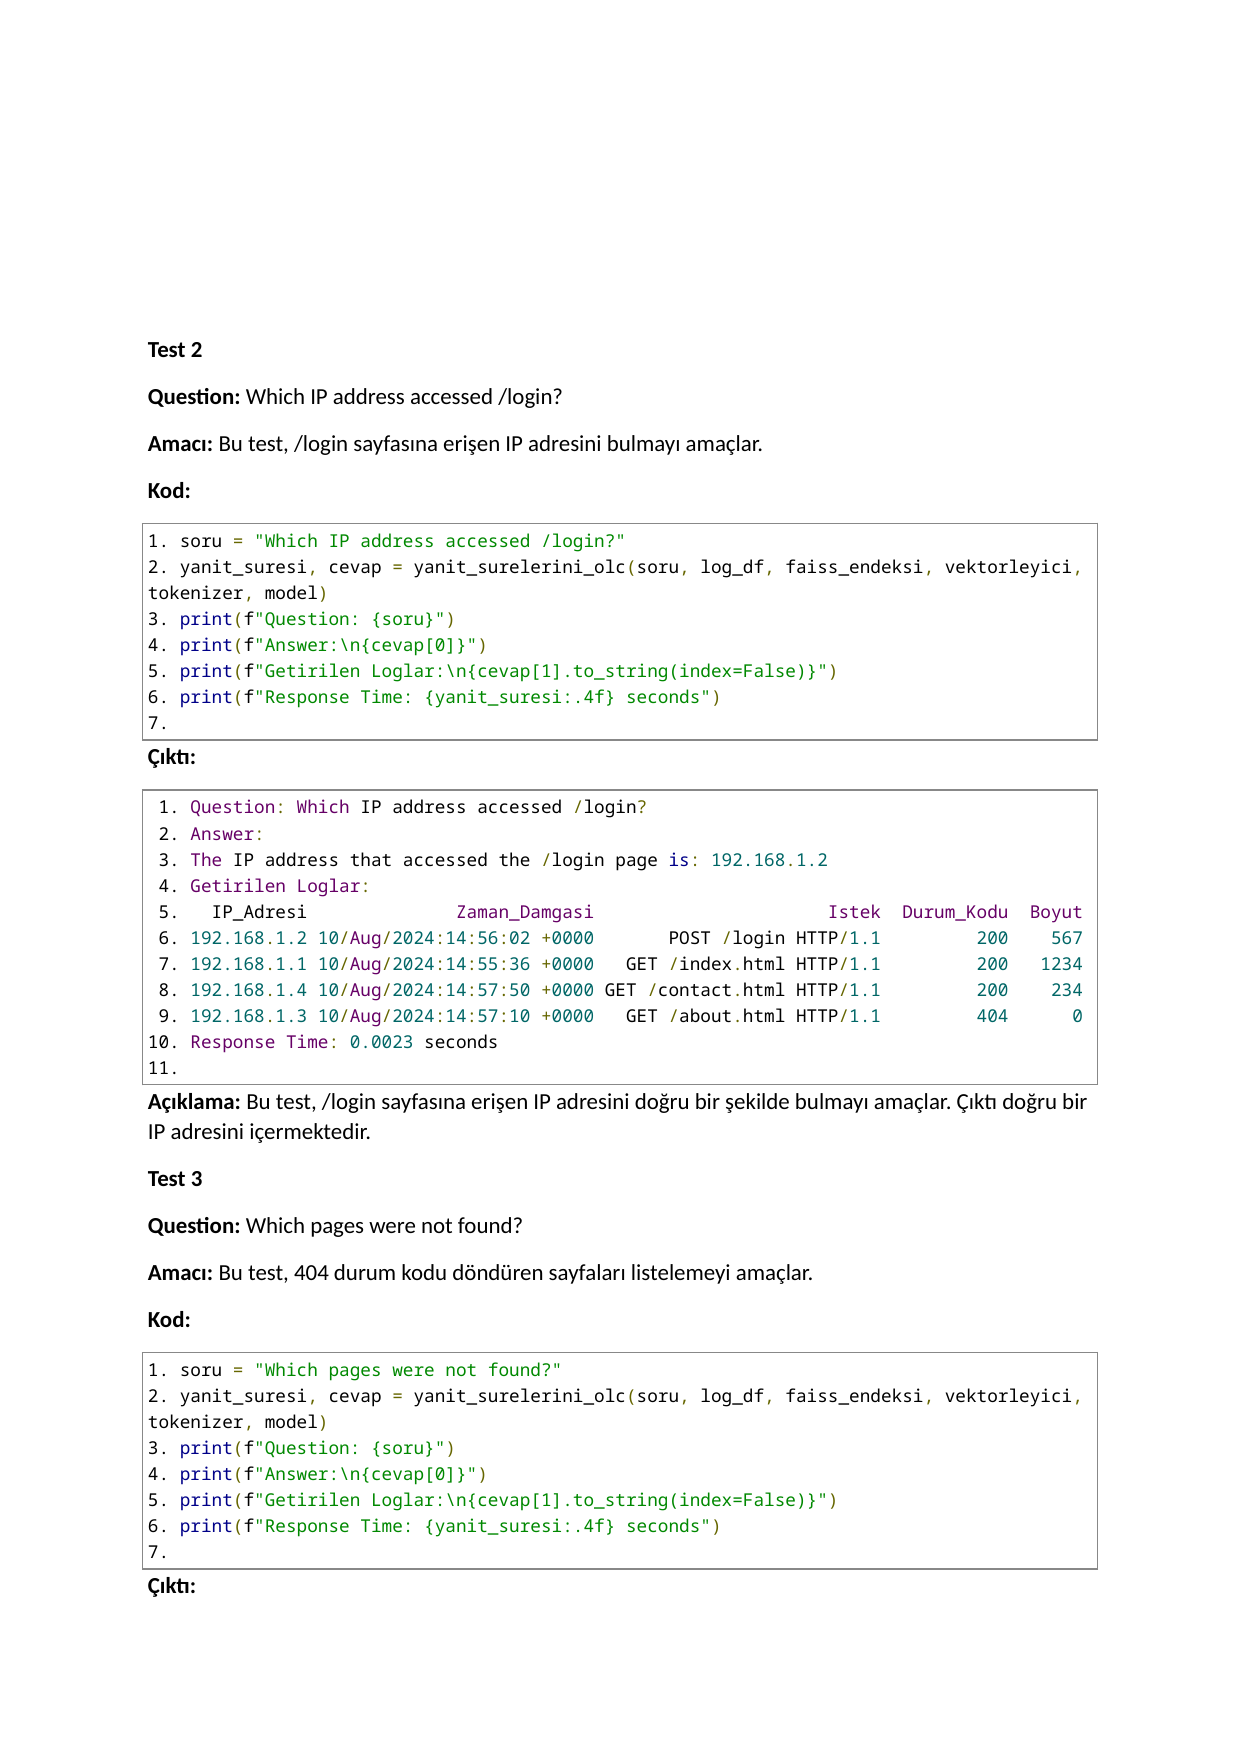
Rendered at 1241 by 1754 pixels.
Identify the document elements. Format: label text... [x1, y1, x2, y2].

text 7. 192.168.1.1 10/Aug/2024:14:55:36 +0000 GET /index.html HTTP/1.1 200 1234 [143, 946, 1097, 972]
text 6. print(f"Response Time: {yanit_suresi:.4f} seconds") [143, 679, 1097, 705]
text Çıktı: [148, 742, 1093, 770]
text 4. print(f"Answer:\n{cevap[0]}") [143, 1456, 1097, 1482]
text 2. yanit_suresi, cevap = yanit_surelerini_olc(soru, log_df, faiss_endeksi, vektorleyici, tokenizer, model) [143, 549, 1097, 601]
text 8. 192.168.1.4 10/Aug/2024:14:57:50 +0000 GET /contact.html HTTP/1.1 200 234 [143, 972, 1097, 998]
text 9. 192.168.1.3 10/Aug/2024:14:57:10 +0000 GET /about.html HTTP/1.1 404 0 [143, 998, 1097, 1024]
text 10. Response Time: 0.0023 seconds [143, 1024, 1097, 1050]
text 1. soru = "Which pages were not found?" [143, 1353, 1097, 1378]
text 5. print(f"Getirilen Loglar:\n{cevap[1].to_string(index=False)}") [143, 1482, 1097, 1508]
text 1. Question: Which IP address accessed /login? [143, 791, 1097, 815]
text 5. print(f"Getirilen Loglar:\n{cevap[1].to_string(index=False)}") [143, 653, 1097, 679]
text Test 3 [148, 1164, 1093, 1192]
text 7. [143, 1534, 1097, 1568]
text 7. [143, 705, 1097, 739]
text Test 2 [148, 335, 1093, 363]
text 3. The IP address that accessed the /login page is: 192.168.1.2 [143, 841, 1097, 867]
text Amacı: Bu test, /login sayfasına erişen IP adresini bulmayı amaçlar. [148, 429, 1093, 457]
text 4. Getirilen Loglar: [143, 867, 1097, 893]
text Açıklama: Bu test, /login sayfasına erişen IP adresini doğru bir şekilde bulmayı amaçlar. Çıktı doğru bir IP adresini içermektedir. [148, 1087, 1093, 1145]
text 6. 192.168.1.2 10/Aug/2024:14:56:02 +0000 POST /login HTTP/1.1 200 567 [143, 919, 1097, 946]
text 3. print(f"Question: {soru}") [143, 601, 1097, 627]
text 3. print(f"Question: {soru}") [143, 1430, 1097, 1456]
text 2. yanit_suresi, cevap = yanit_surelerini_olc(soru, log_df, faiss_endeksi, vektorleyici, tokenizer, model) [143, 1378, 1097, 1430]
text 4. print(f"Answer:\n{cevap[0]}") [143, 627, 1097, 653]
text Question: Which pages were not found? [148, 1211, 1093, 1239]
text Kod: [148, 476, 1093, 504]
text Question: Which IP address accessed /login? [148, 382, 1093, 410]
text 5. IP_Adresi Zaman_Damgasi Istek Durum_Kodu Boyut [143, 893, 1097, 919]
text 6. print(f"Response Time: {yanit_suresi:.4f} seconds") [143, 1508, 1097, 1534]
text 11. [143, 1050, 1097, 1084]
text 2. Answer: [143, 815, 1097, 841]
text Kod: [148, 1305, 1093, 1333]
text 1. soru = "Which IP address accessed /login?" [143, 524, 1097, 549]
text Çıktı: [148, 1572, 1093, 1599]
text Amacı: Bu test, 404 durum kodu döndüren sayfaları listelemeyi amaçlar. [148, 1258, 1093, 1286]
